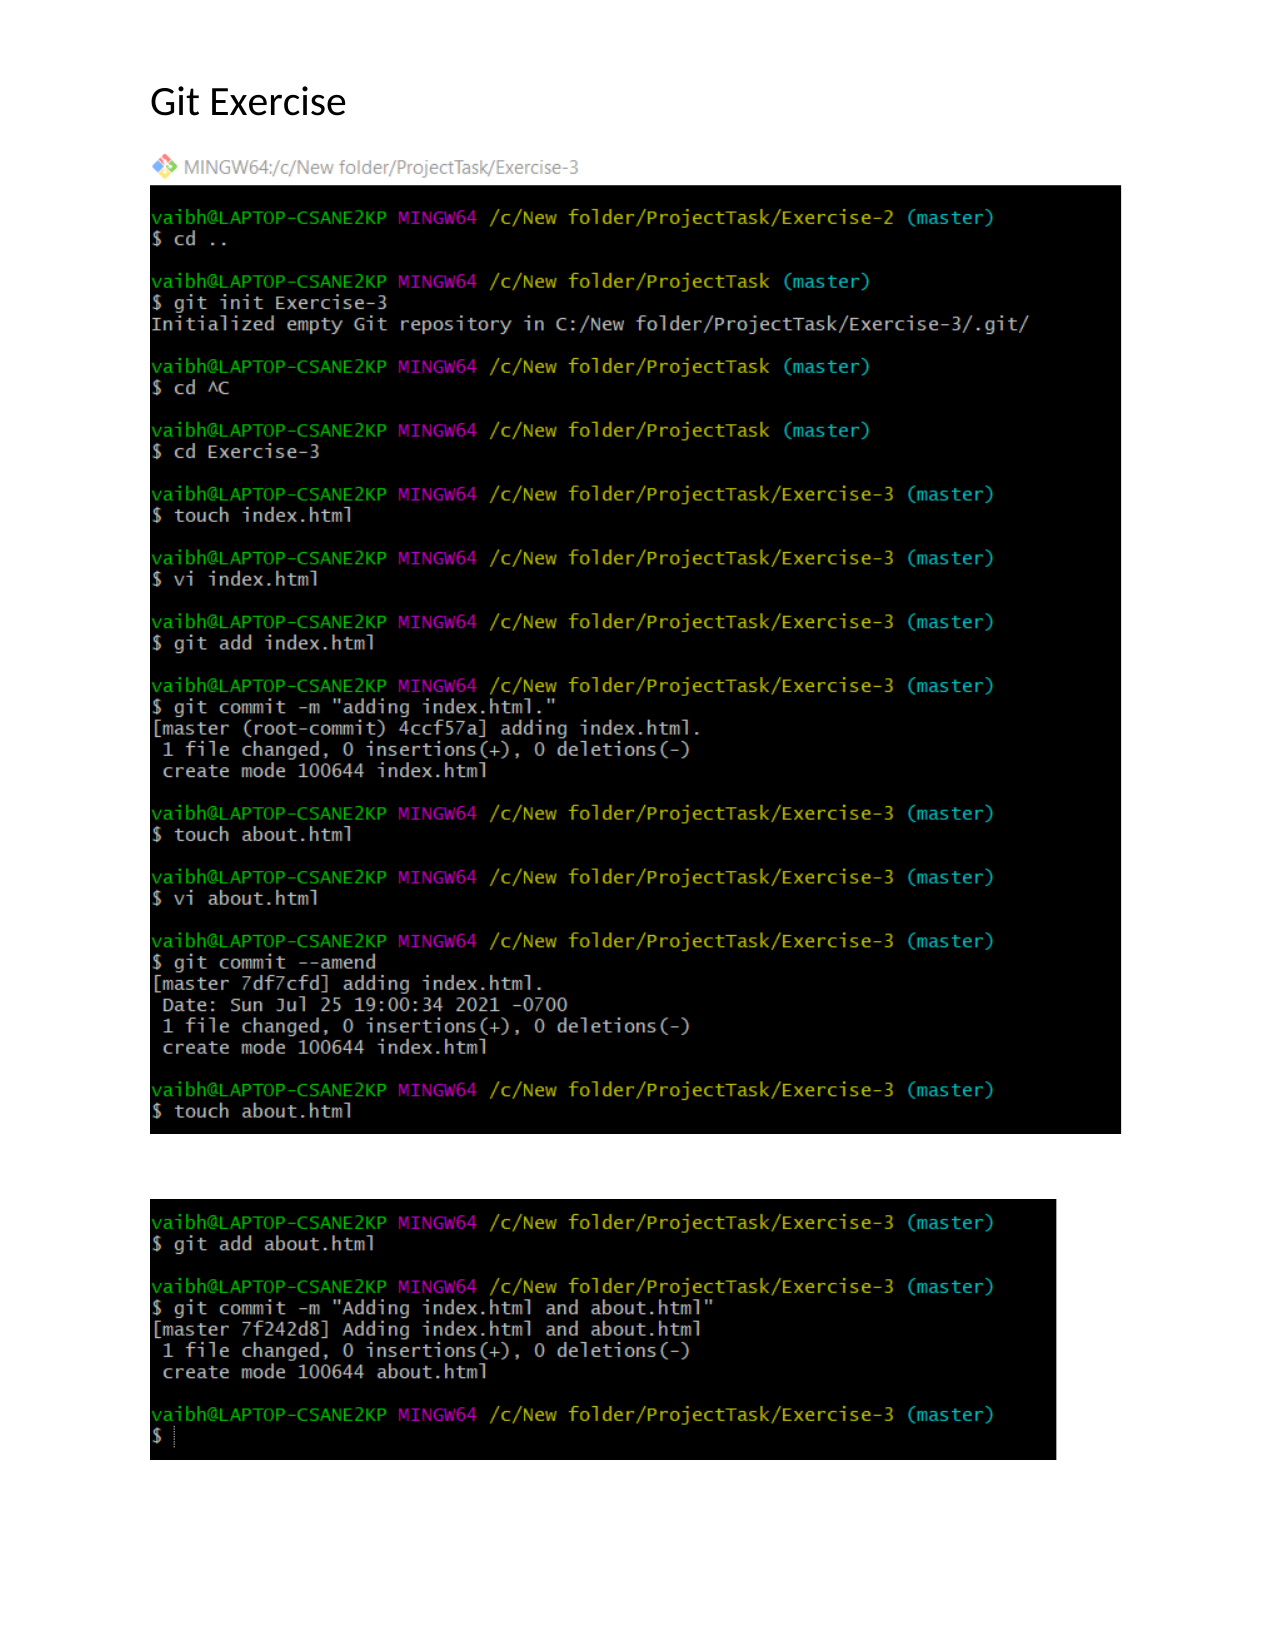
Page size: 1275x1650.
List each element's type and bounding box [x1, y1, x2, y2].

picture [150, 1199, 1057, 1460]
picture [150, 150, 1122, 1134]
